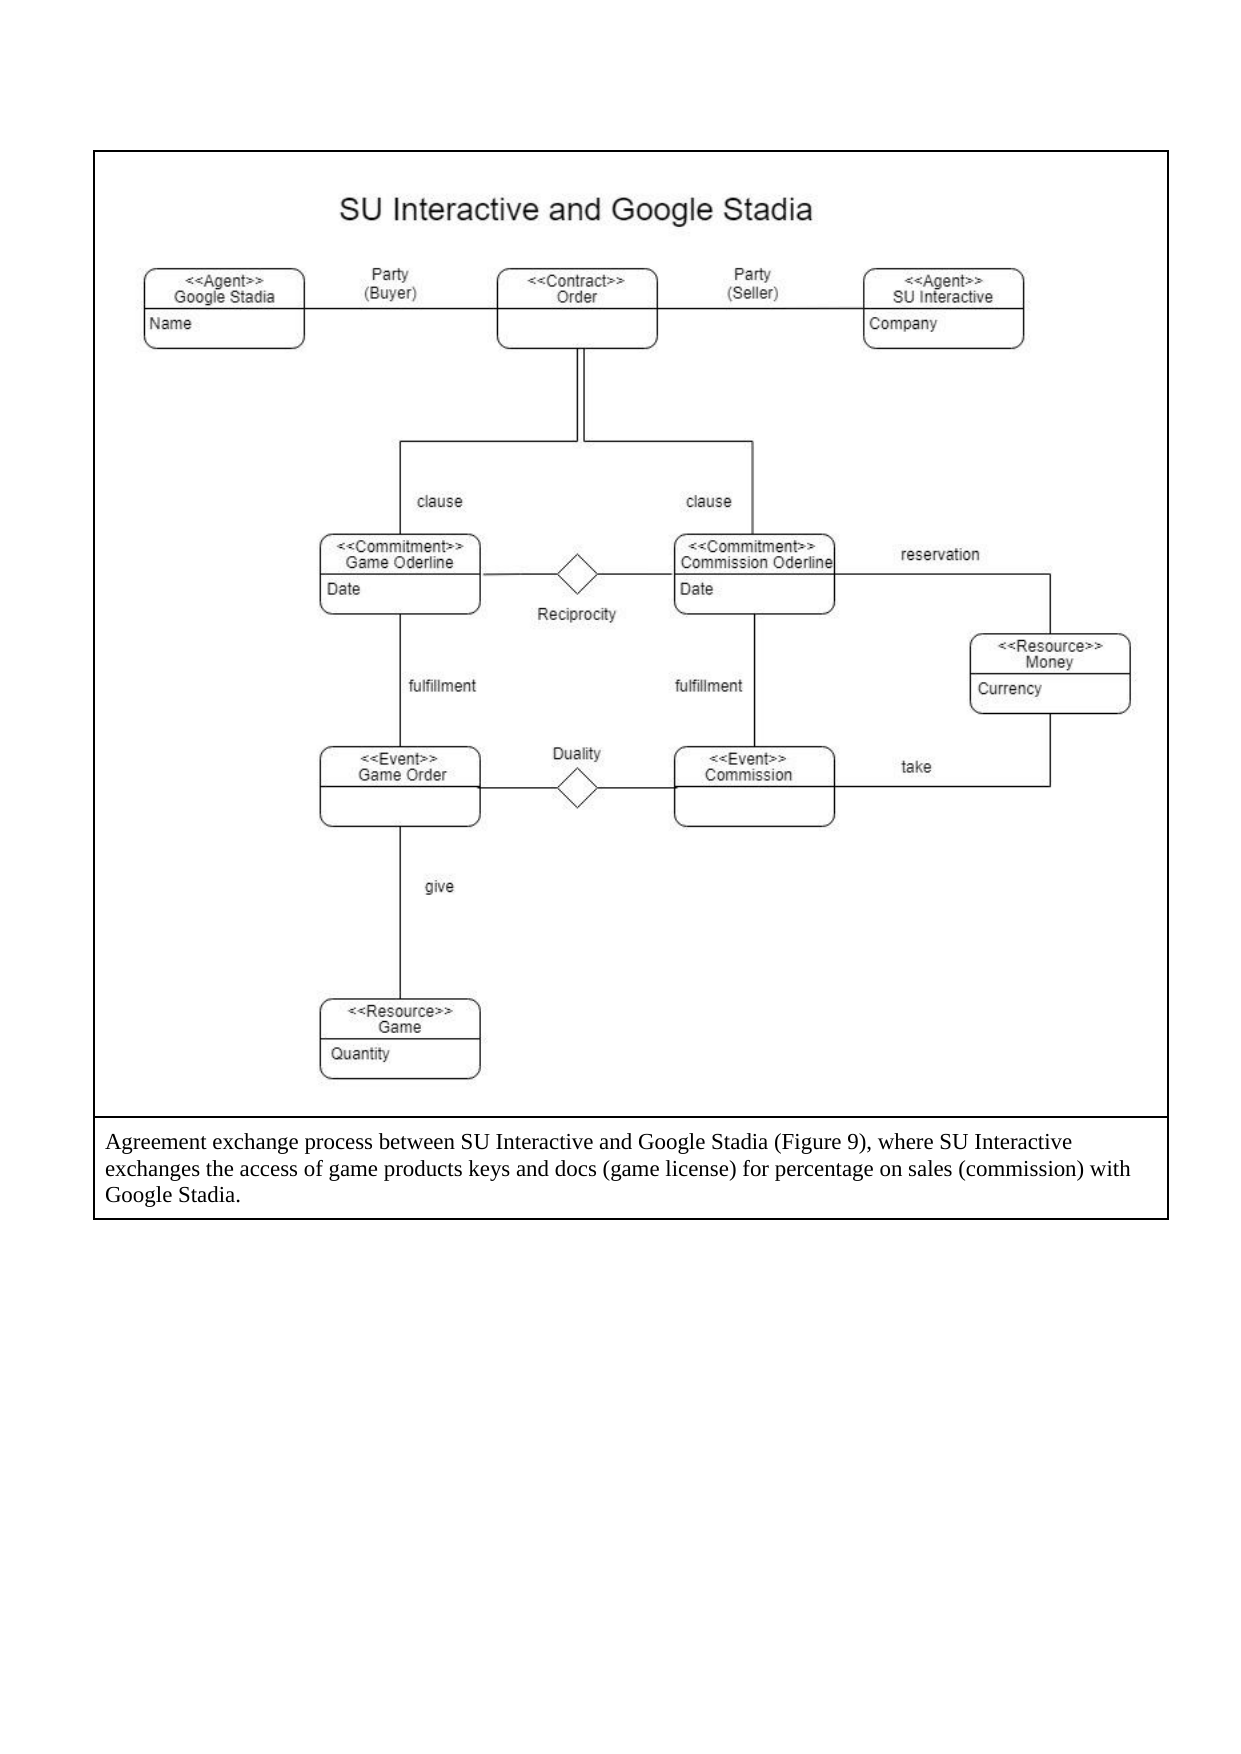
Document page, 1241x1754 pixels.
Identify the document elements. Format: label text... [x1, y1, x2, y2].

table_cell [95, 152, 1167, 1116]
table_cell Agreement exchange process between SU Interactive and Google Stadia (Figure 9), where SU Interactive exchanges the access of game products keys and docs (game license) for percentage on sales (commission) with Google Stadia. [95, 1118, 1167, 1218]
picture [104, 162, 1159, 1106]
